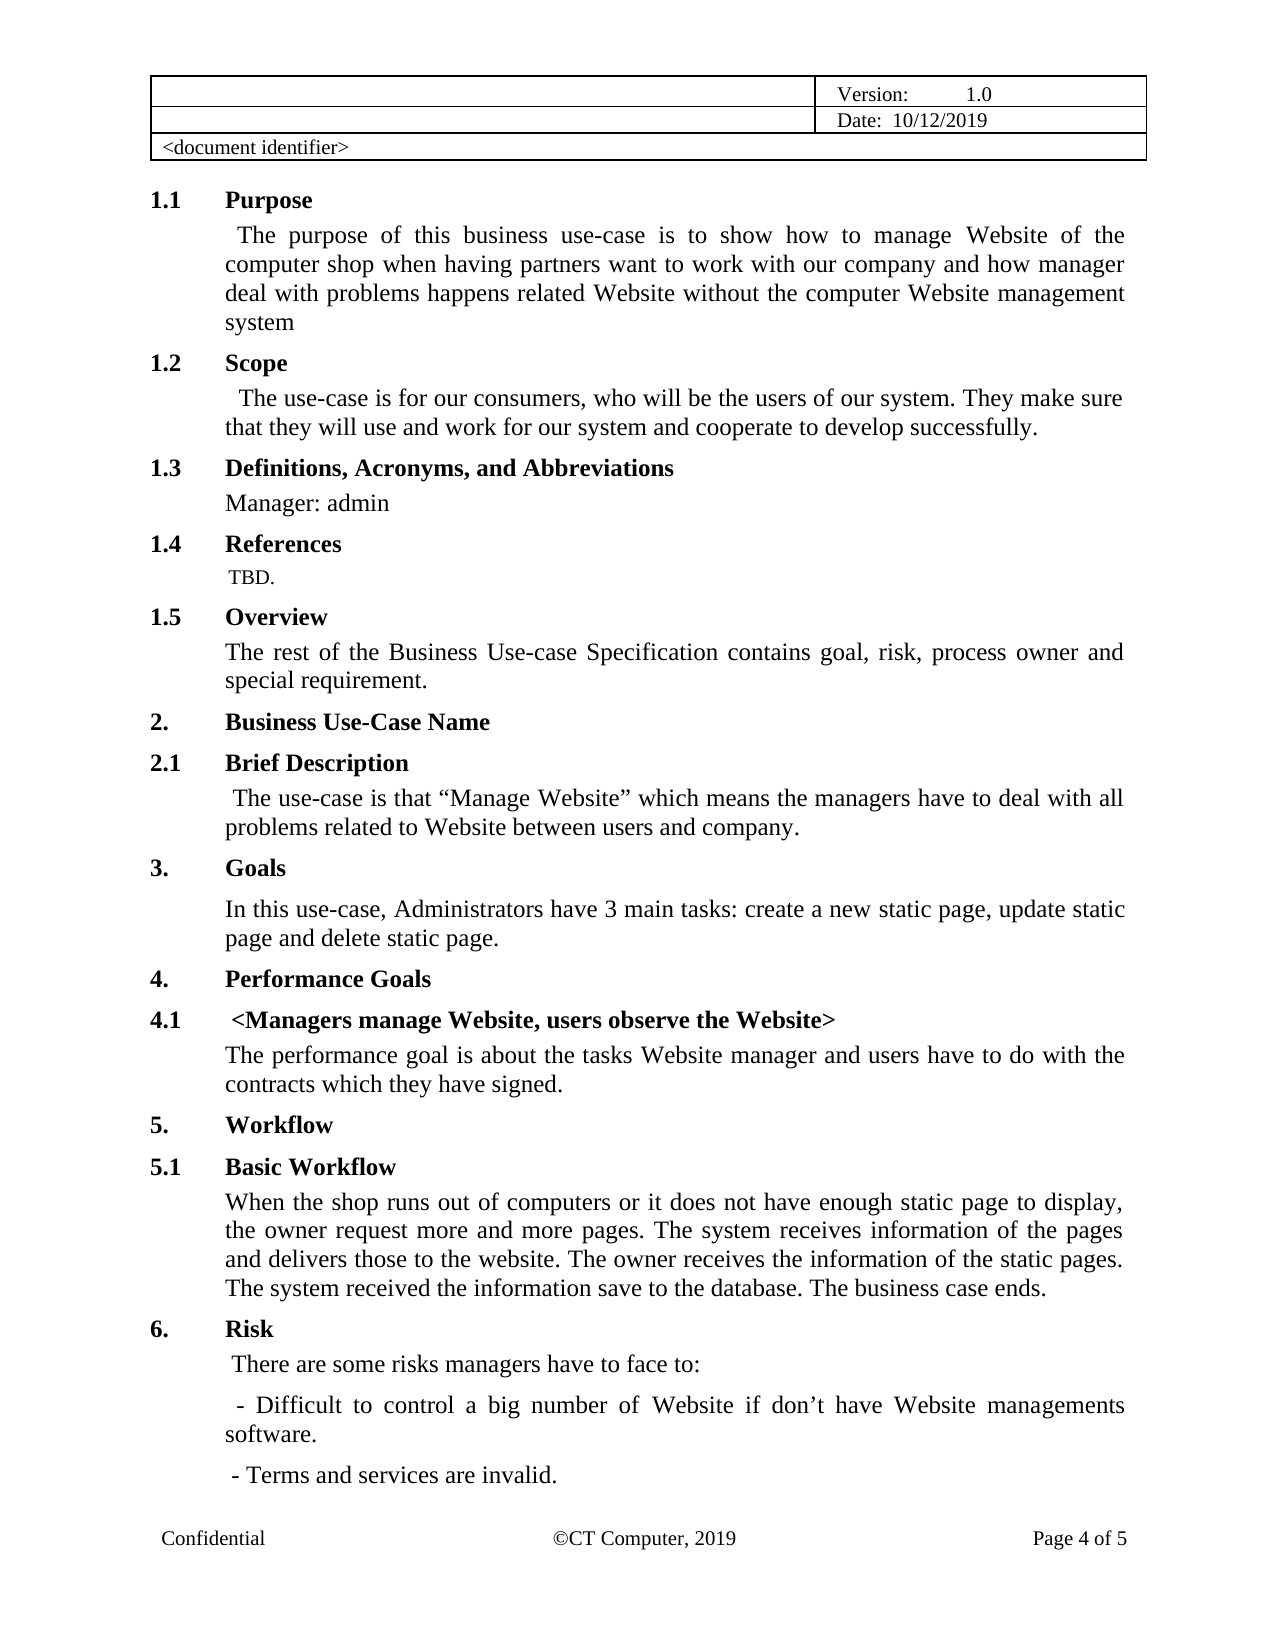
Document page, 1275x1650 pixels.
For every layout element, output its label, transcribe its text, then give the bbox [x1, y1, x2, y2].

text There are some risks managers have to face to: [225, 1349, 1125, 1378]
text The performance goal is about the tasks Website manager and users have to do with the contracts which they have signed. [225, 1040, 1125, 1098]
subtitle References [150, 529, 1125, 558]
subtitle Scope [150, 348, 1125, 377]
text Manager: admin [225, 488, 1125, 517]
subtitle Workflow [150, 1110, 1125, 1139]
subtitle Overview [150, 602, 1125, 630]
text When the shop runs out of computers or it does not have enough static page to display, the owner request more and more pages. The system receives information of the pages and delivers those to the website. The owner receives the information of the static pages. The system received the information save to the database. The business case ends. [225, 1187, 1125, 1302]
subtitle <Managers manage Website, users observe the Website> [150, 1005, 1125, 1034]
subtitle Goals [150, 853, 1125, 882]
text The use-case is for our consumers, who will be the users of our system. They make sure that they will use and work for our system and cooperate to develop successfully. [225, 383, 1125, 440]
subtitle Performance Goals [150, 964, 1125, 993]
subtitle In this use-case, Administrators have 3 main tasks: create a new static page, update static page and delete static page. [225, 894, 1125, 952]
text The purpose of this business use-case is to show how to manage Website of the computer shop when having partners want to work with our company and how manager deal with problems happens related Website without the computer Website management system [225, 220, 1125, 335]
subtitle Basic Workflow [150, 1152, 1125, 1180]
text TBD. [150, 564, 1125, 589]
subtitle Risk [150, 1314, 1125, 1343]
text - Terms and services are invalid. [225, 1460, 1125, 1489]
text The use-case is that “Manage Website” which means the managers have to deal with all problems related to Website between users and company. [225, 783, 1125, 840]
text The rest of the Business Use-case Specification contains goal, risk, process owner and special requirement. [225, 637, 1125, 694]
subtitle Purpose [150, 185, 1125, 214]
subtitle Brief Description [150, 748, 1125, 777]
subtitle Business Use-Case Name [150, 707, 1125, 735]
subtitle Definitions, Acronyms, and Abbreviations [150, 453, 1125, 482]
text - Difficult to control a big number of Website if don’t have Website managements software. [225, 1390, 1125, 1448]
